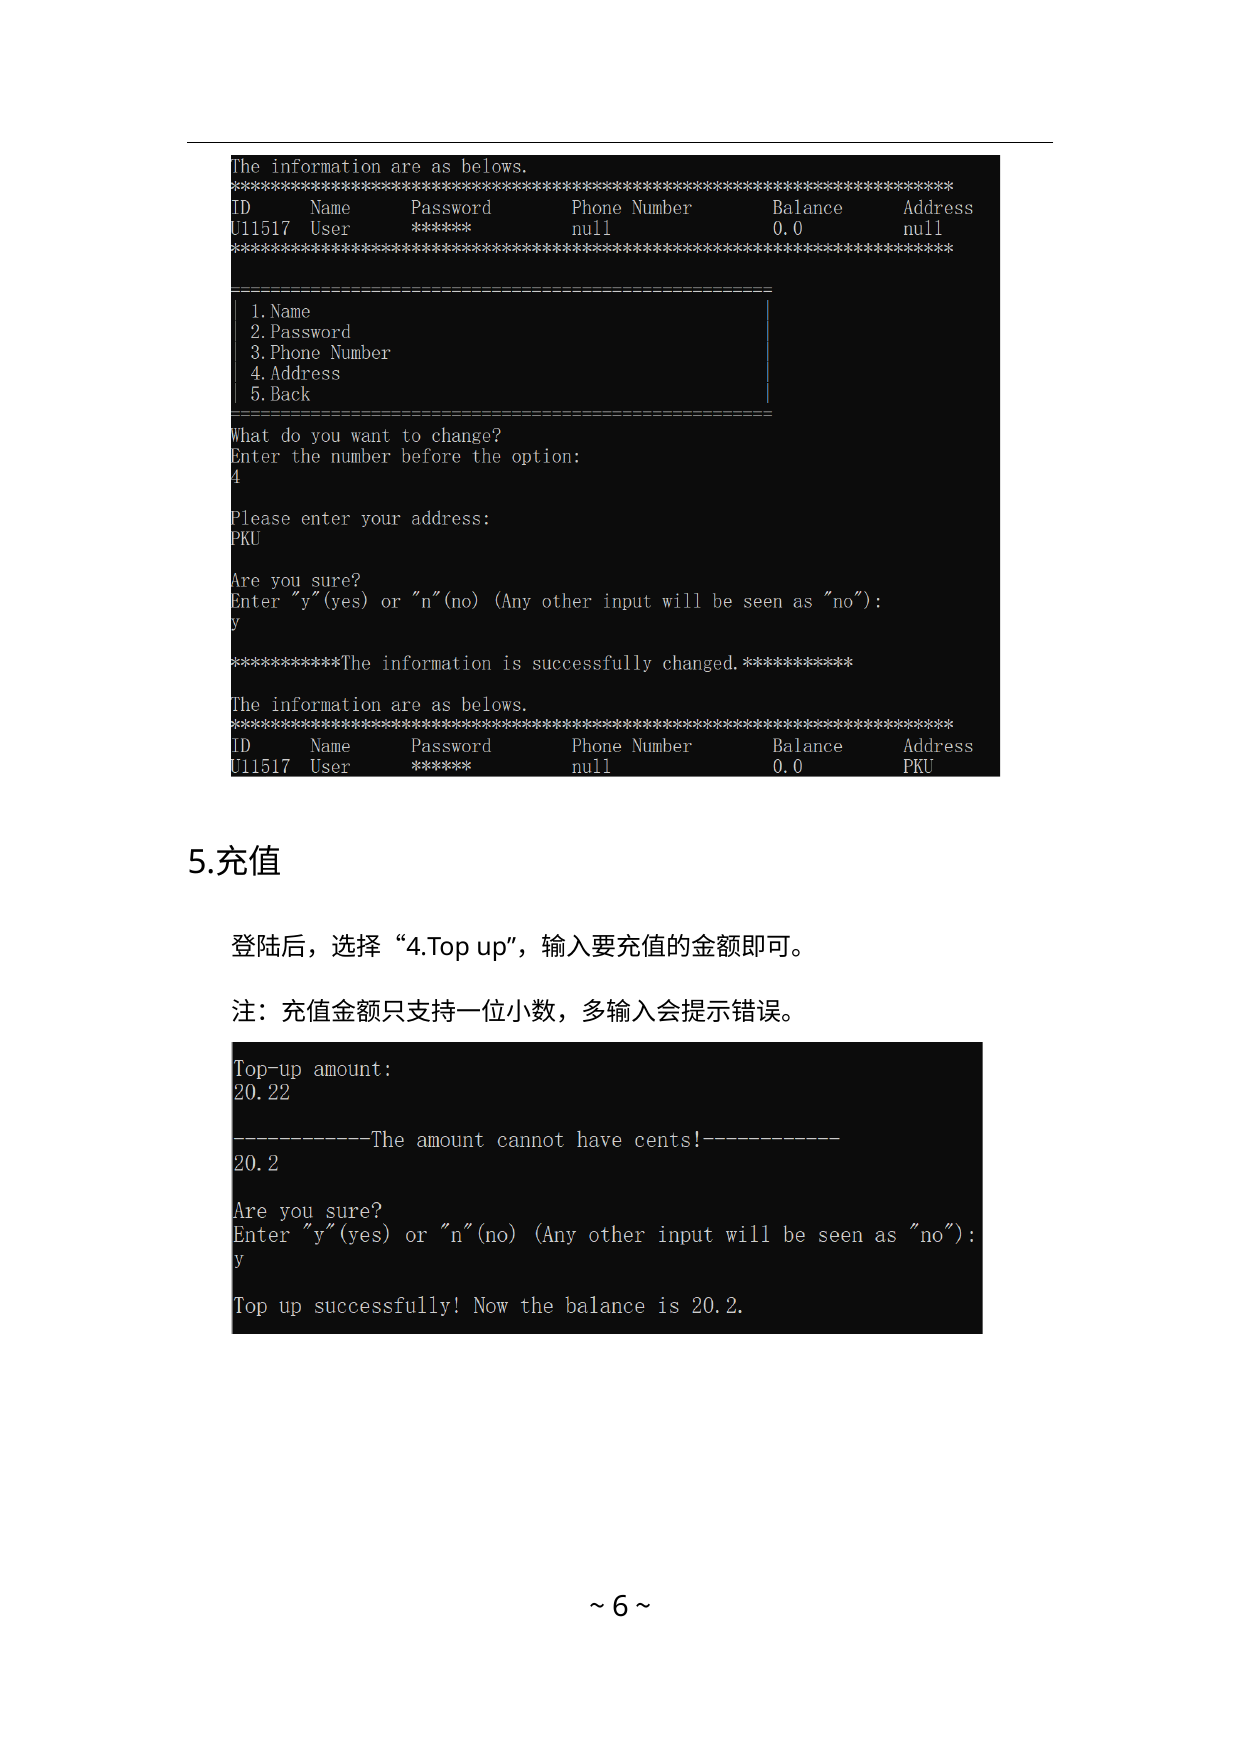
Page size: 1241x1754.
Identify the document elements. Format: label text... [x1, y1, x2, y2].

text 登陆后，选择“4.Top up”，输入要充值的金额即可。 [187, 912, 1053, 977]
text 注：充值金额只支持一位小数，多输入会提示错误。 [187, 977, 1053, 1042]
picture [231, 1042, 983, 1334]
picture [231, 151, 1001, 777]
subtitle 5.充值 [187, 826, 1053, 891]
